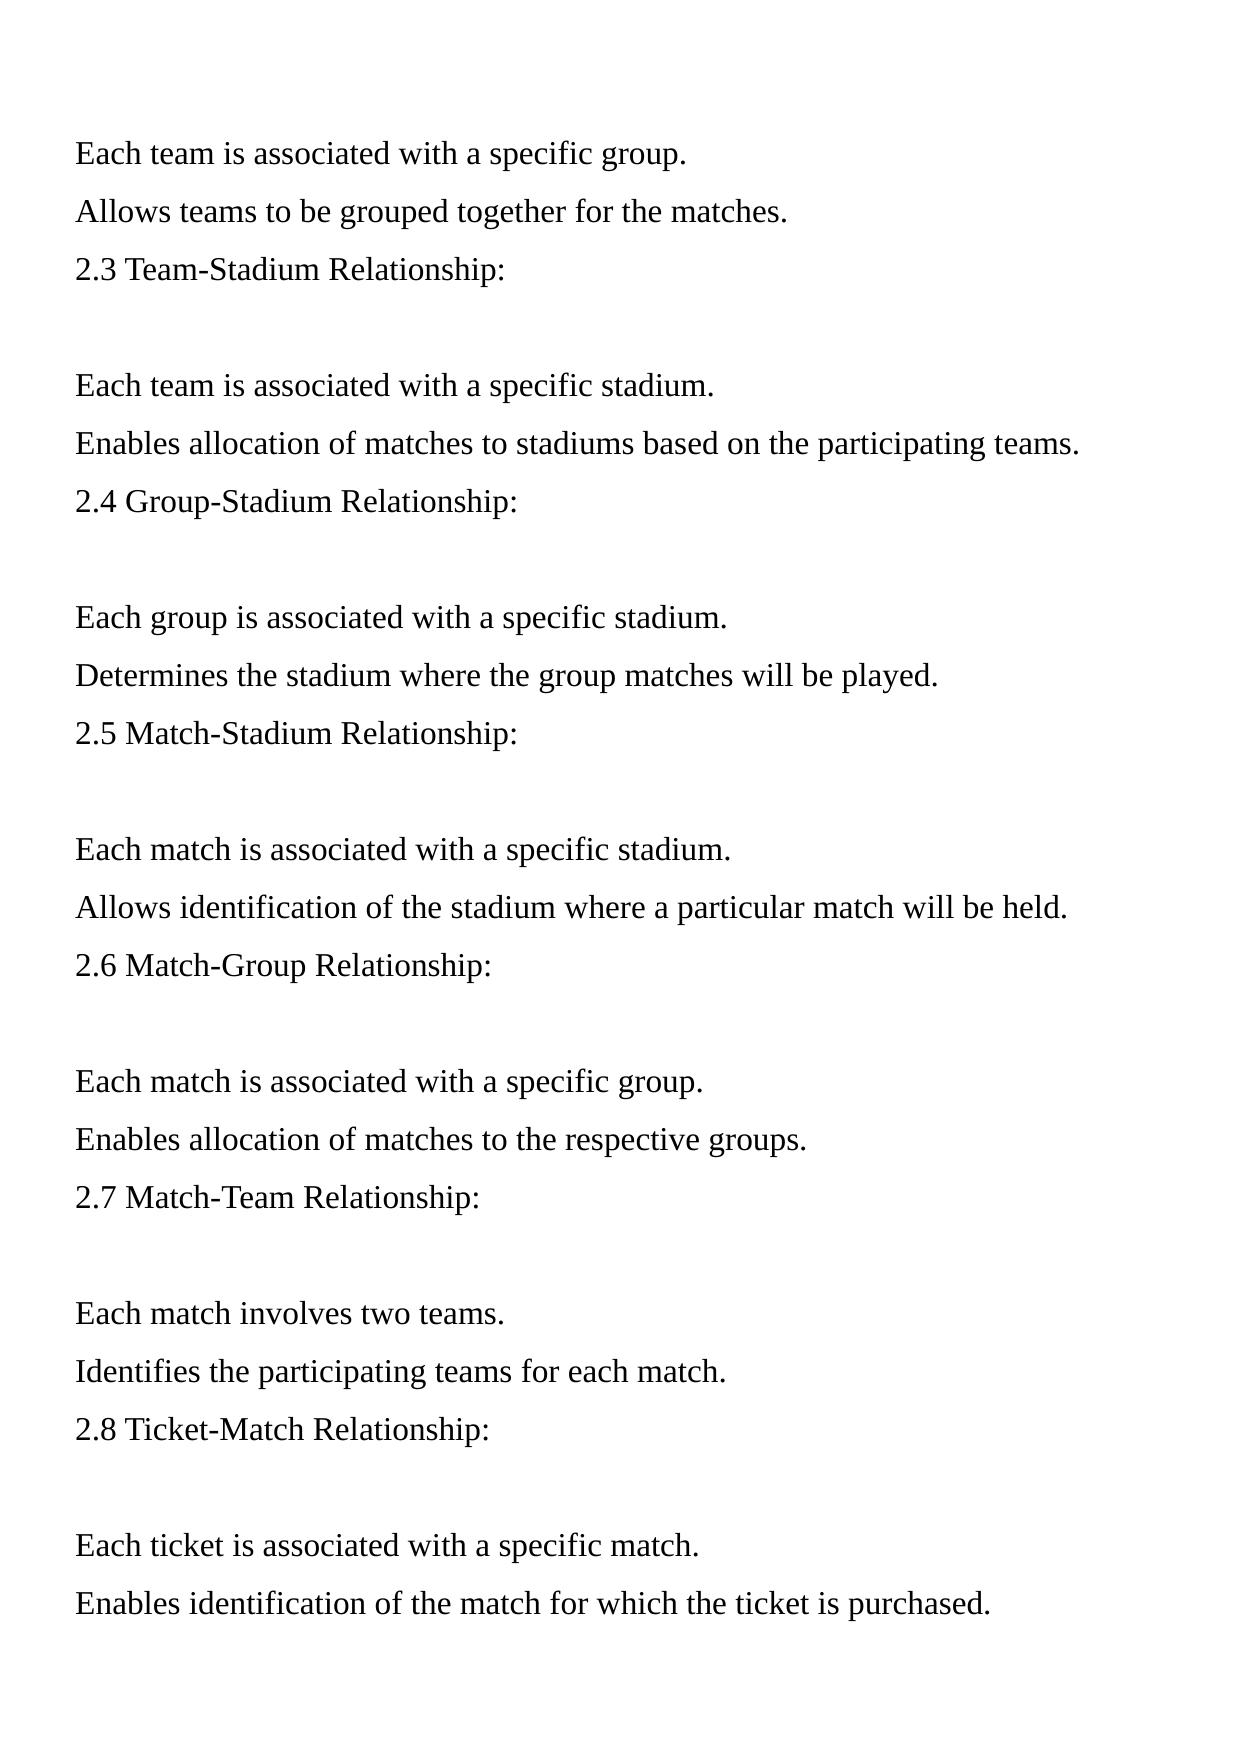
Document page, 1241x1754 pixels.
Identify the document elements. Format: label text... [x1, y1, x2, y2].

text Determines the stadium where the group matches will be played. [75, 655, 1165, 693]
text Each team is associated with a specific group. [75, 133, 1165, 171]
text Each match is associated with a specific stadium. [75, 829, 1165, 868]
text 2.5 Match-Stadium Relationship: [75, 713, 1165, 752]
text Enables allocation of matches to the respective groups. [75, 1119, 1165, 1158]
text 2.4 Group-Stadium Relationship: [75, 481, 1165, 519]
text Each match involves two teams. [75, 1293, 1165, 1332]
text Enables allocation of matches to stadiums based on the participating teams. [75, 423, 1165, 461]
text Each ticket is associated with a specific match. [75, 1526, 1165, 1564]
text 2.8 Ticket-Match Relationship: [75, 1409, 1165, 1448]
text Each team is associated with a specific stadium. [75, 365, 1165, 403]
text Enables identification of the match for which the ticket is purchased. [75, 1583, 1165, 1622]
text Allows teams to be grouped together for the matches. [75, 191, 1165, 229]
text 2.6 Match-Group Relationship: [75, 945, 1165, 984]
text 2.7 Match-Team Relationship: [75, 1177, 1165, 1216]
text Each group is associated with a specific stadium. [75, 597, 1165, 636]
text Allows identification of the stadium where a particular match will be held. [75, 887, 1165, 926]
text Each match is associated with a specific group. [75, 1061, 1165, 1100]
text Identifies the participating teams for each match. [75, 1351, 1165, 1390]
text 2.3 Team-Stadium Relationship: [75, 249, 1165, 287]
